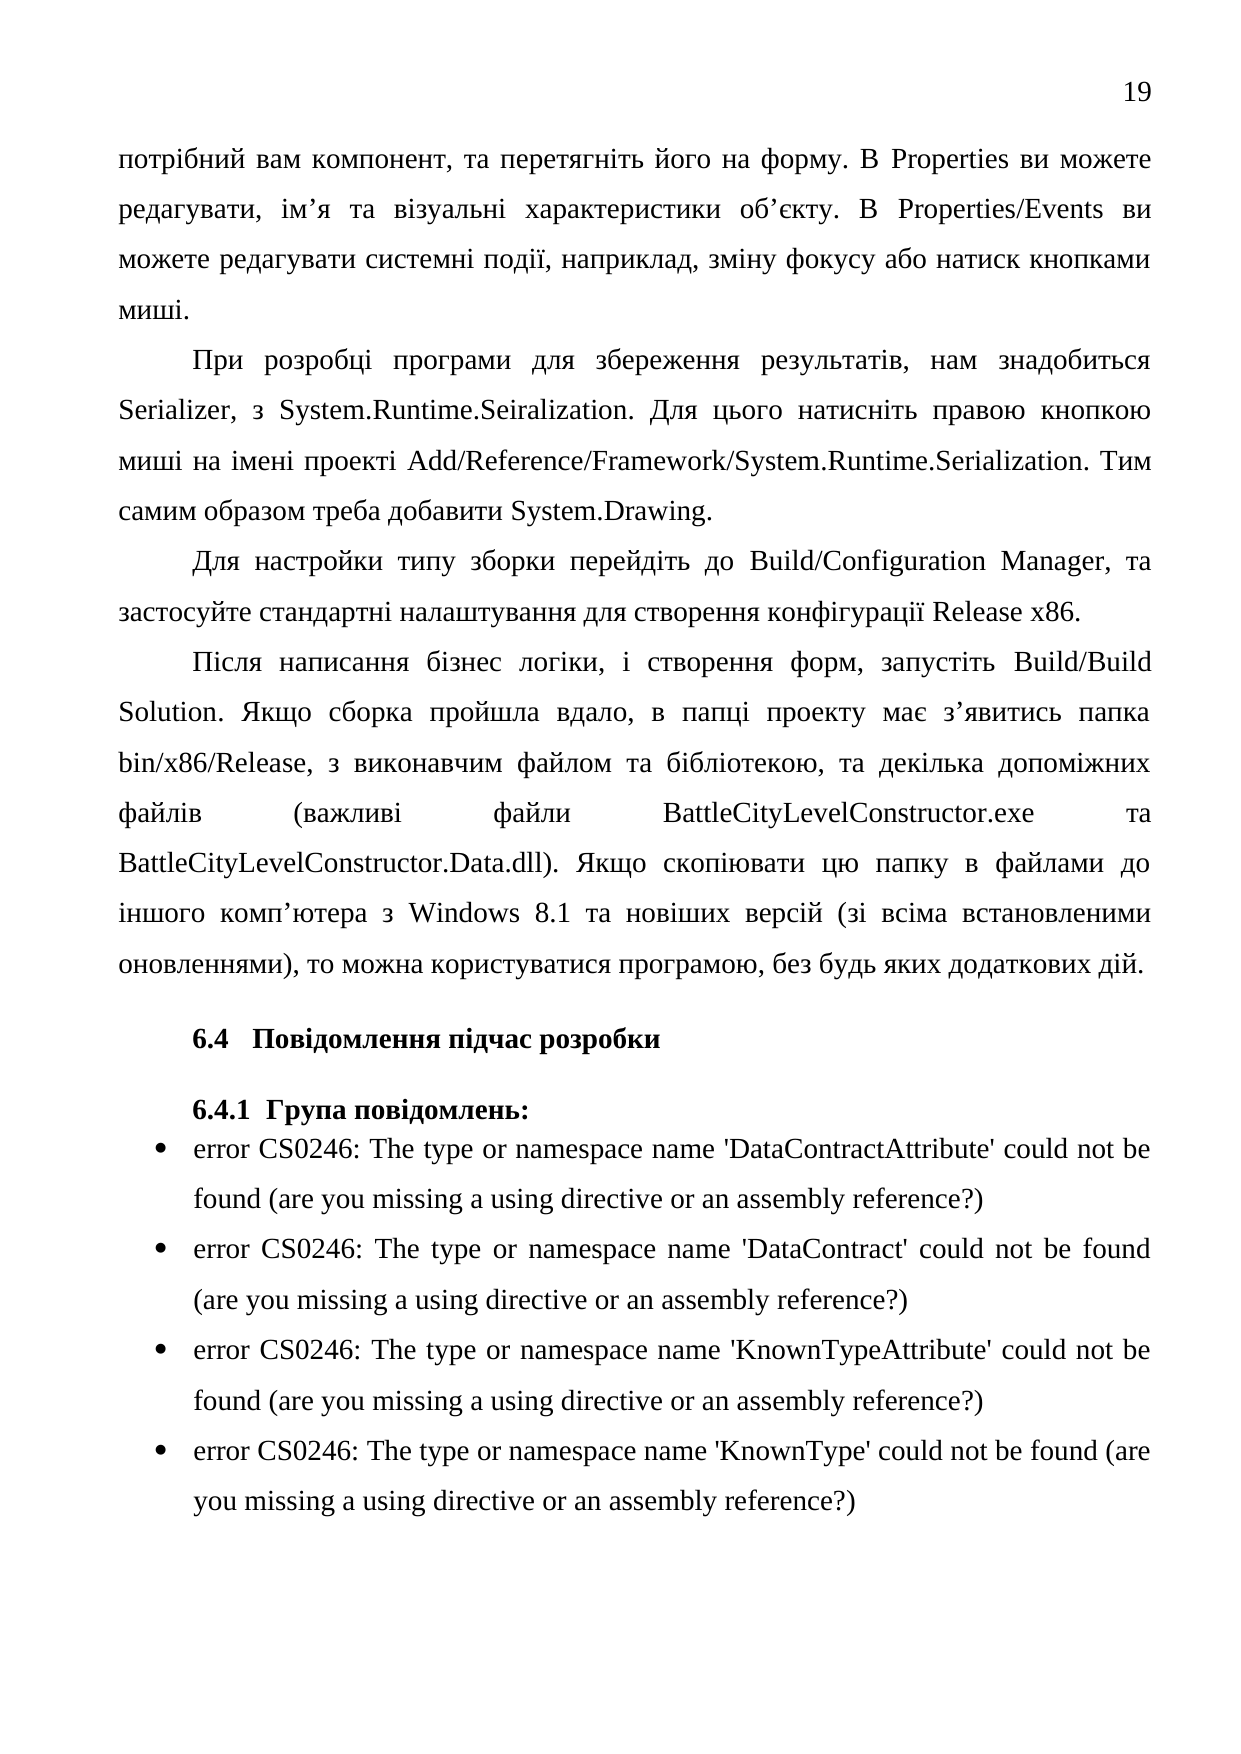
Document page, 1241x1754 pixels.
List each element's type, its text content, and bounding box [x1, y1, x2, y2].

subtitle Група повідомлень: [192, 1092, 1152, 1126]
subtitle Повідомлення підчас розробки [192, 1021, 1152, 1055]
list error CS0246: The type or namespace name 'DataContractAttribute' could not be found (are you missing a using directive or an assembly reference?) [156, 1131, 1152, 1215]
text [118, 141, 1152, 325]
text Після написання бізнес логіки, і створення форм, запустіть Build/Build Solution. Якщо сборка пройшла вдало, в папці проекту має з’явитись папка bin/x86/Release, з виконавчим файлом та бібліотекою, та декілька допоміжних файлів (важливі файли BattleCityLevelConstructor.exe та BattleCityLevelConstructor.Data.dll). Якщо скопіювати цю папку в файлами до іншого комп’ютера з Windows 8.1 та новіших версій (зі всіма встановленими оновленнями), то можна користуватися програмою, без будь яких додаткових дій. [118, 644, 1152, 979]
list error CS0246: The type or namespace name 'KnownTypeAttribute' could not be found (are you missing a using directive or an assembly reference?) [156, 1332, 1152, 1416]
text Для настройки типу зборки перейдіть до Build/Configuration Manager, та застосуйте стандартні налаштування для створення конфігурації Release x86. [118, 543, 1152, 627]
text При розробці програми для збереження результатів, нам знадобиться Serializer, з System.Runtime.Seiralization. Для цього натисніть правою кнопкою миші на імені проекті Add/Reference/Framework/System.Runtime.Serialization. Тим самим образом треба добавити System.Drawing. [118, 342, 1152, 527]
list error CS0246: The type or namespace name 'KnownType' could not be found (are you missing a using directive or an assembly reference?) [156, 1433, 1152, 1517]
list error CS0246: The type or namespace name 'DataContract' could not be found (are you missing a using directive or an assembly reference?) [156, 1232, 1152, 1316]
